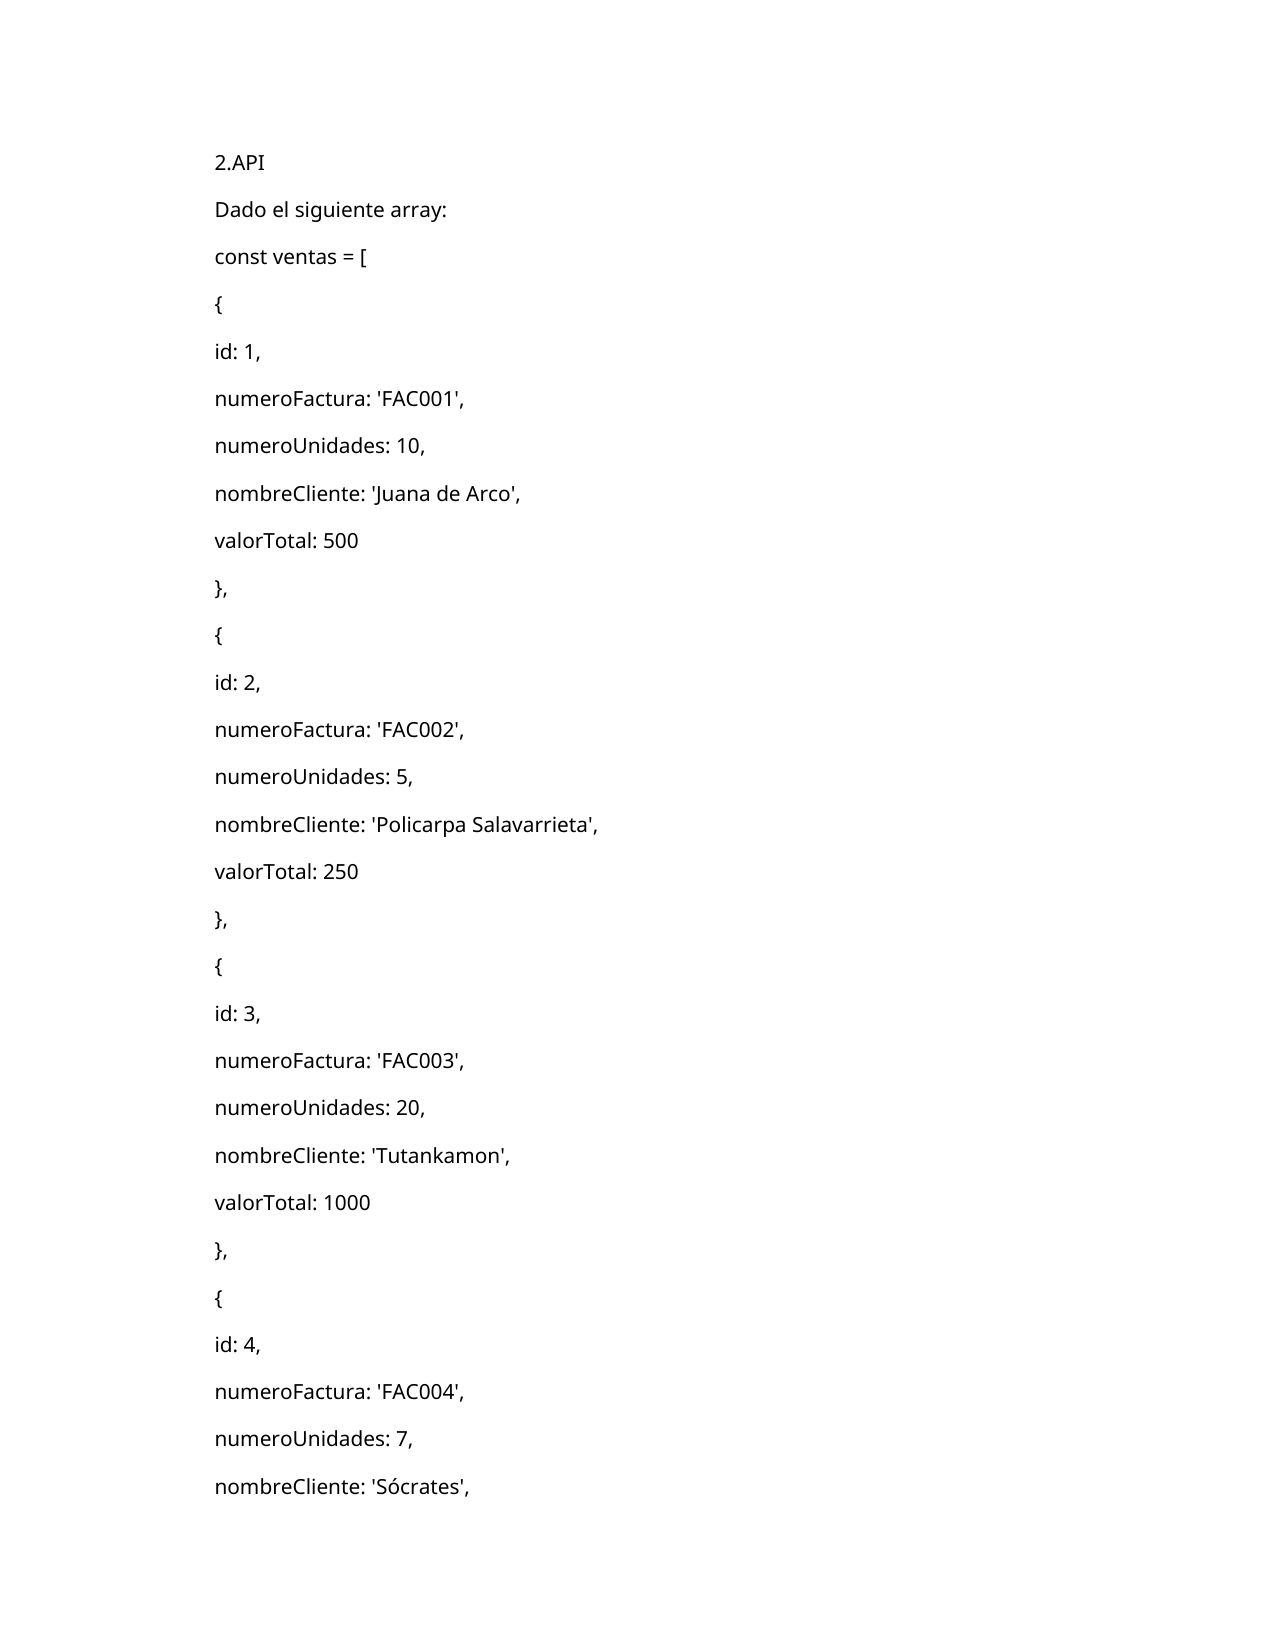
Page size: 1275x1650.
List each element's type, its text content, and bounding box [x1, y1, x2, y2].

text { [214, 621, 1098, 649]
text 2.API [214, 148, 1098, 176]
text nombreCliente: 'Sócrates', [214, 1472, 1098, 1500]
text numeroFactura: 'FAC003', [214, 1046, 1098, 1074]
text id: 4, [214, 1330, 1098, 1358]
text nombreCliente: 'Policarpa Salavarrieta', [214, 810, 1098, 838]
text valorTotal: 500 [214, 526, 1098, 554]
text valorTotal: 1000 [214, 1188, 1098, 1216]
text numeroUnidades: 10, [214, 431, 1098, 460]
text Dado el siguiente array: [214, 195, 1098, 223]
text numeroFactura: 'FAC001', [214, 384, 1098, 412]
text { [214, 289, 1098, 318]
text }, [214, 573, 1098, 602]
text numeroUnidades: 7, [214, 1424, 1098, 1453]
text id: 3, [214, 999, 1098, 1027]
text numeroUnidades: 20, [214, 1093, 1098, 1122]
text }, [214, 1235, 1098, 1264]
text numeroUnidades: 5, [214, 762, 1098, 791]
text { [214, 1283, 1098, 1311]
text nombreCliente: 'Tutankamon', [214, 1141, 1098, 1169]
text numeroFactura: 'FAC004', [214, 1377, 1098, 1406]
text id: 2, [214, 668, 1098, 696]
text numeroFactura: 'FAC002', [214, 715, 1098, 743]
text id: 1, [214, 337, 1098, 365]
text nombreCliente: 'Juana de Arco', [214, 479, 1098, 507]
text }, [214, 904, 1098, 933]
text valorTotal: 250 [214, 857, 1098, 885]
text const ventas = [ [214, 242, 1098, 271]
text { [214, 952, 1098, 980]
